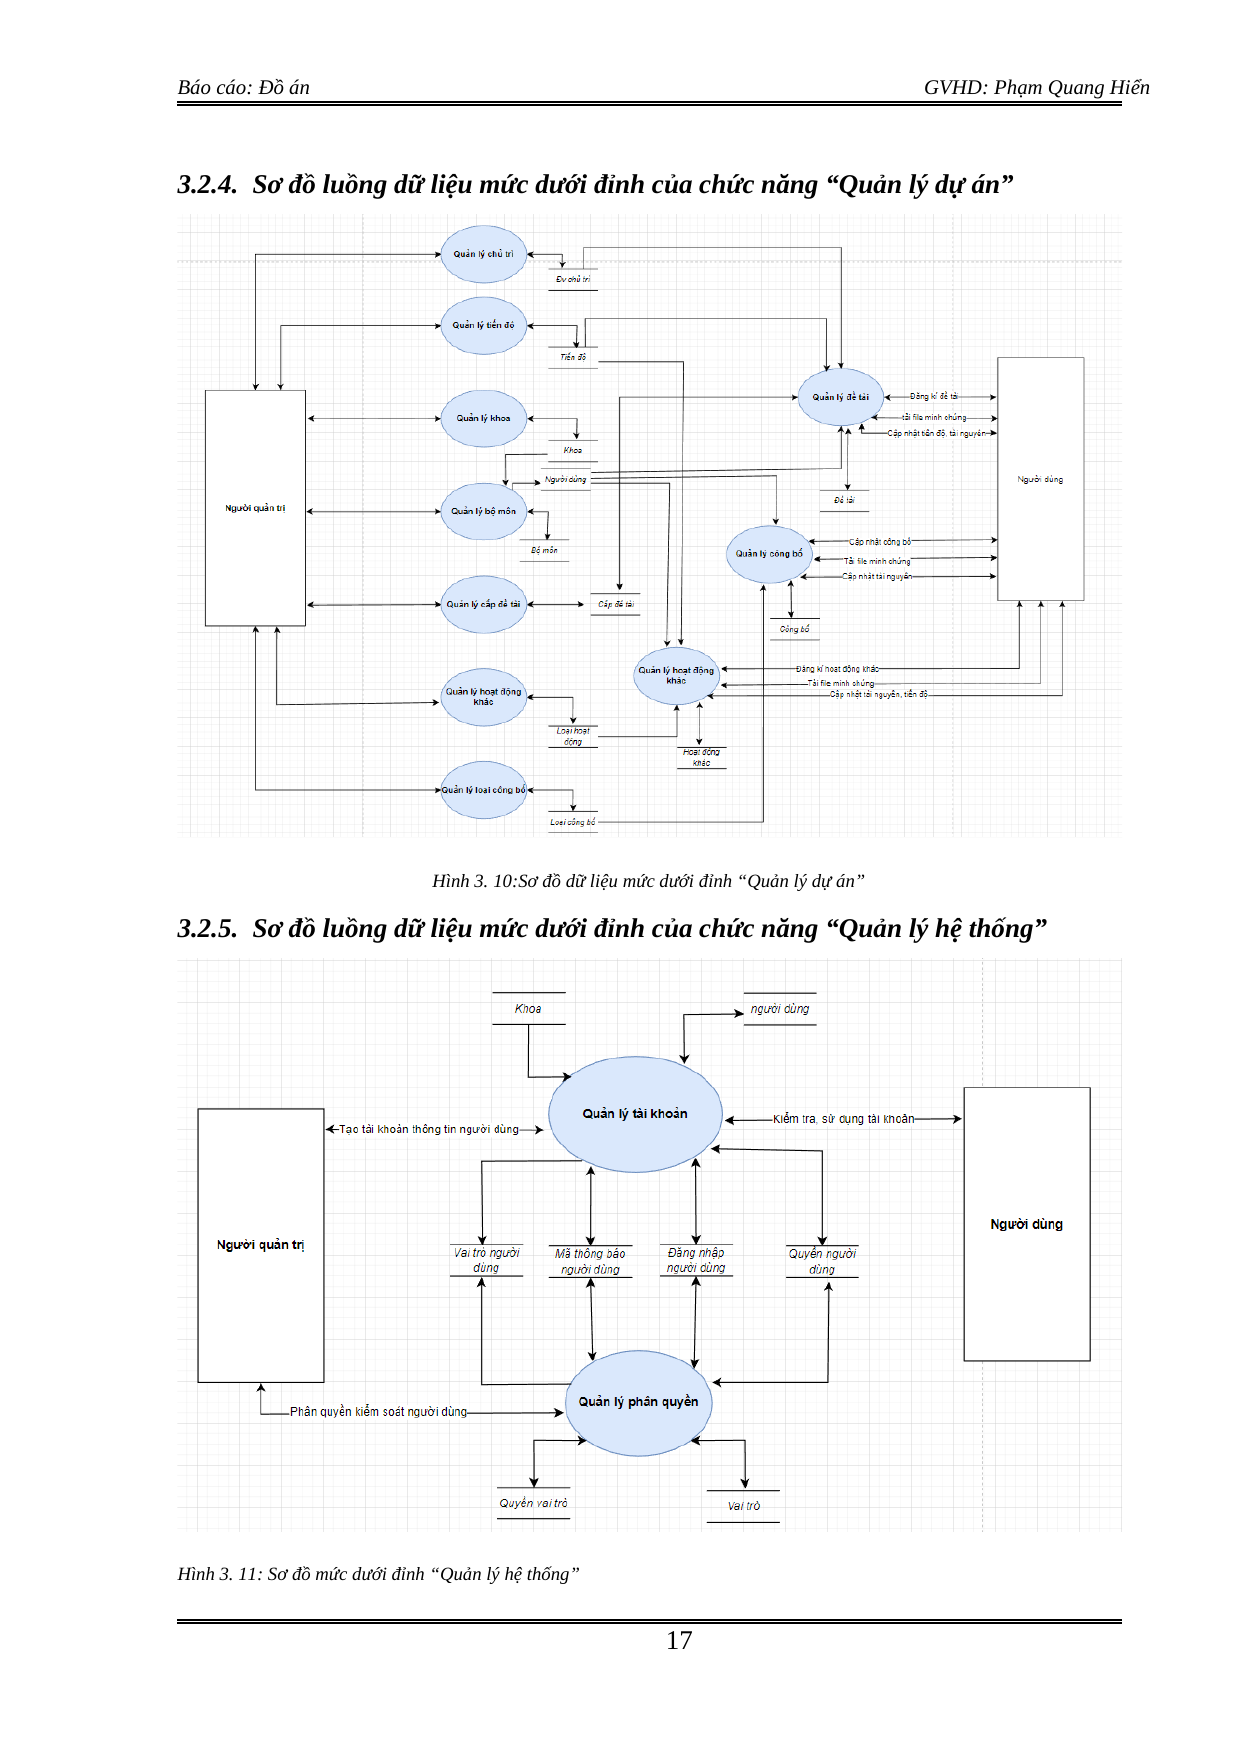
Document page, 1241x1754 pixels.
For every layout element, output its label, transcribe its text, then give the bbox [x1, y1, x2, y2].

text Hình 3. 10:Sơ đồ dữ liệu mức dưới đỉnh “Quản lý dự án” [177, 870, 1122, 891]
subtitle Sơ đồ luồng dữ liệu mức dưới đỉnh của chức năng “Quản lý hệ thống” [177, 912, 1122, 943]
picture [177, 214, 1123, 838]
picture [177, 958, 1123, 1532]
subtitle Sơ đồ luồng dữ liệu mức dưới đỉnh của chức năng “Quản lý dự án” [177, 168, 1122, 199]
text Hình 3. 11: Sơ đồ mức dưới đỉnh “Quản lý hệ thống” [177, 1563, 1122, 1585]
